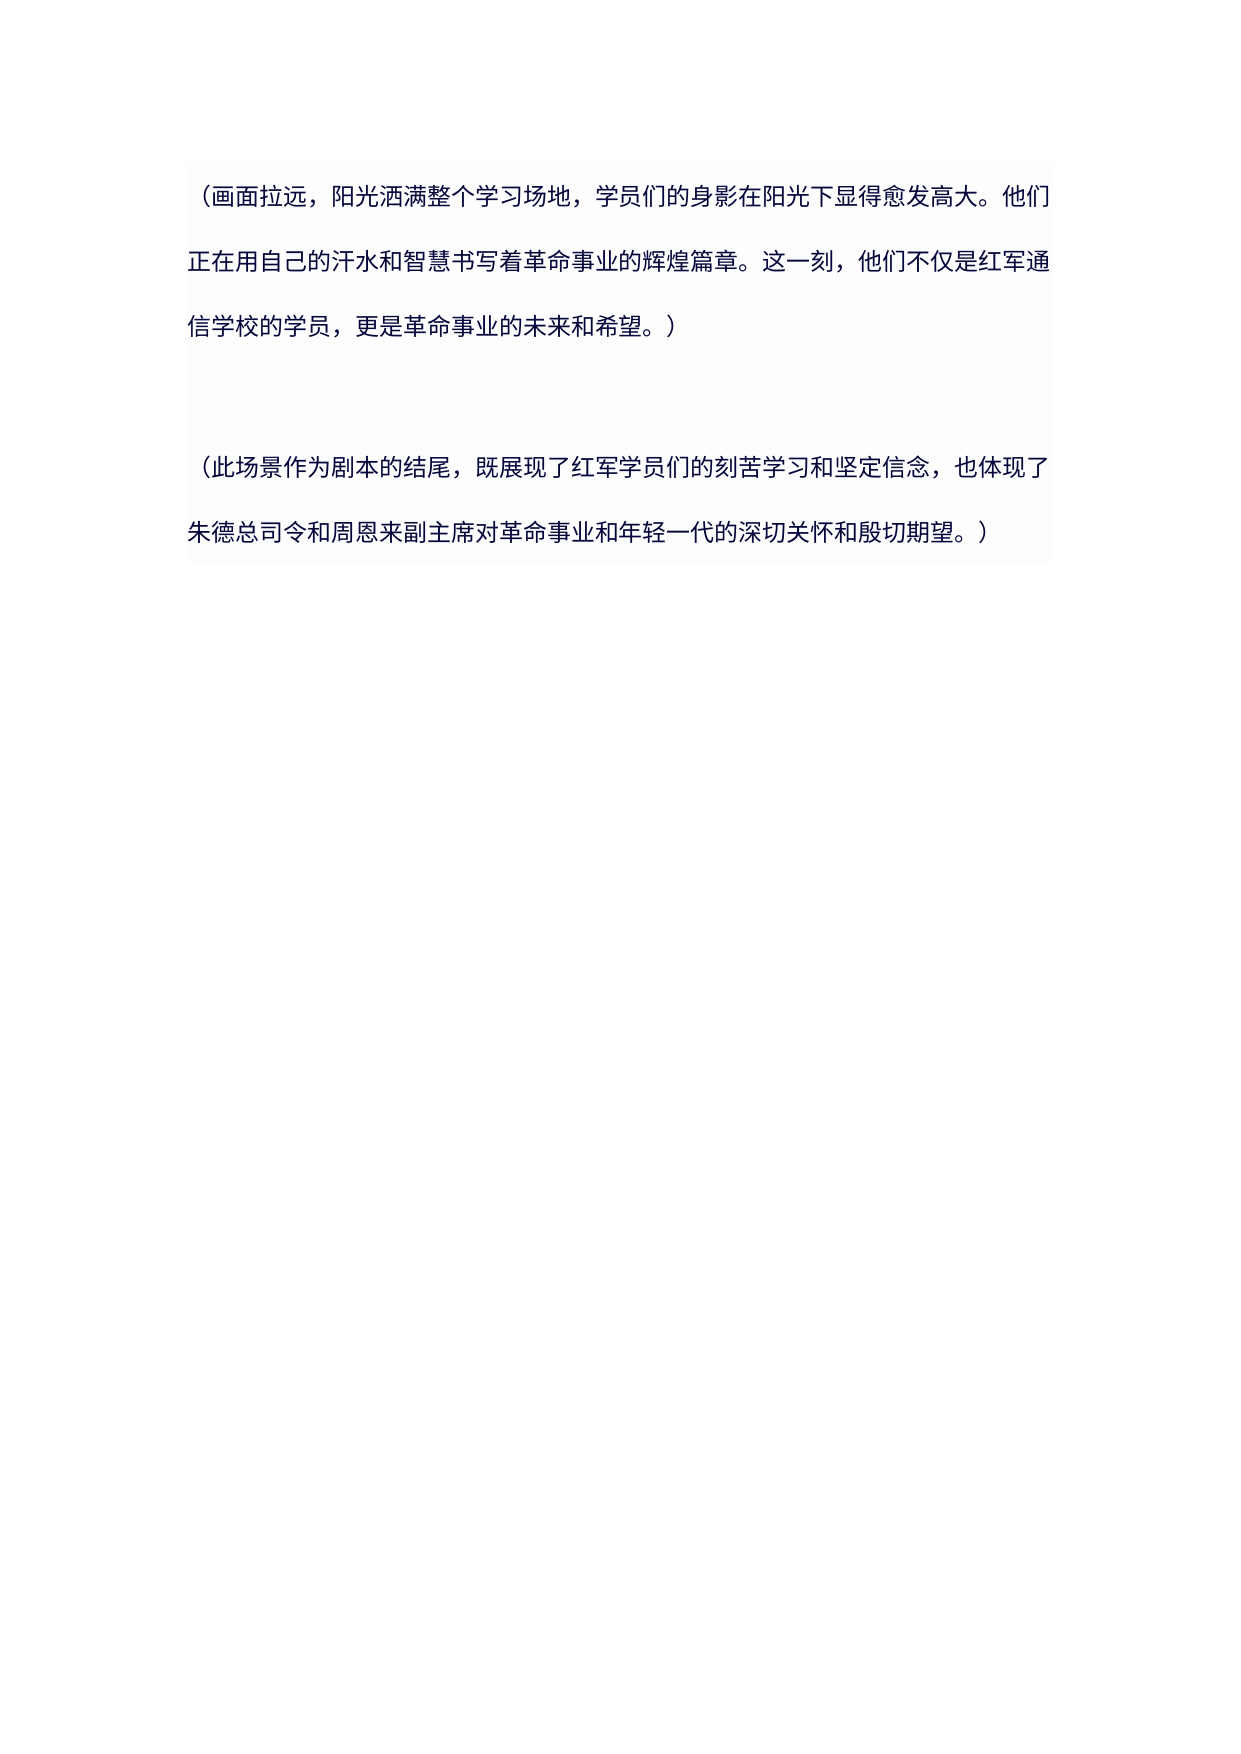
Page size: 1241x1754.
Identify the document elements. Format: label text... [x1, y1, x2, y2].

text （画面拉远，阳光洒满整个学习场地，学员们的身影在阳光下显得愈发高大。他们正在用自己的汗水和智慧书写着革命事业的辉煌篇章。这一刻，他们不仅是红军通信学校的学员，更是革命事业的未来和希望。） [187, 162, 1053, 357]
text （此场景作为剧本的结尾，既展现了红军学员们的刻苦学习和坚定信念，也体现了朱德总司令和周恩来副主席对革命事业和年轻一代的深切关怀和殷切期望。） [187, 433, 1053, 563]
